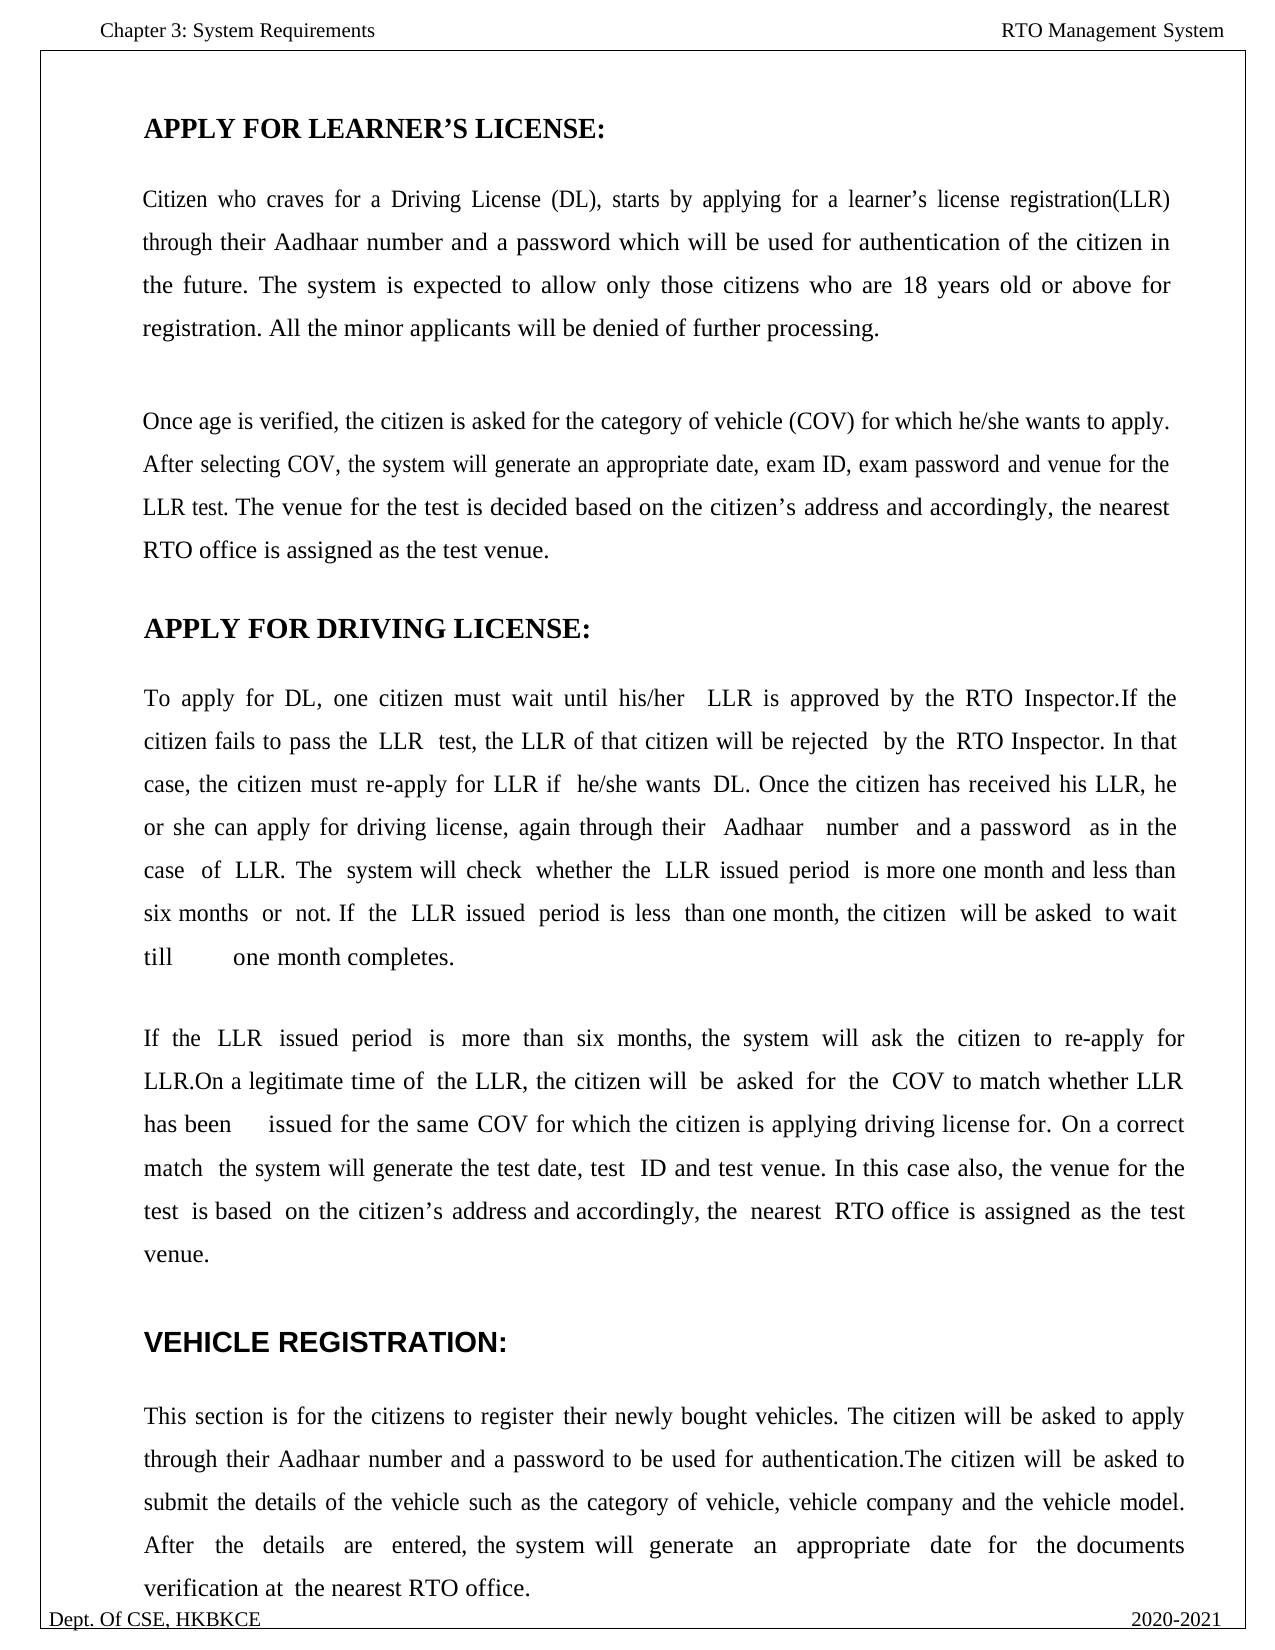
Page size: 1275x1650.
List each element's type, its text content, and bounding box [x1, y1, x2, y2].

text Chapter 3: System Requirements RTO Management System [100, 18, 1246, 42]
text Citizen who craves for a Driving License (DL), starts by applying for a learner’s license registration(LLR) through their Aadhaar number and a password which will be used for authentication of the citizen in the future. The system is expected to allow only those citizens who are 18 years old or above for registration. All the minor applicants will be denied of further processing. [142, 184, 1171, 342]
text Once age is verified, the citizen is asked for the category of vehicle (COV) for which he/she wants to apply. After selecting COV, the system will generate an appropriate date, exam ID, exam password and venue for the LLR test. The venue for the test is decided based on the citizen’s address and accordingly, the nearest RTO office is assigned as the test venue. [142, 406, 1171, 564]
text If the LLR issued period is more than six months, the system will ask the citizen to re-apply for LLR.On a legitimate time of the LLR, the citizen will be asked for the COV to match whether LLR has been issued for the same COV for which the citizen is applying driving license for. On a correct match the system will generate the test date, test ID and test venue. In this case also, the venue for the test is based on the citizen’s address and accordingly, the nearest RTO office is assigned as the test venue. [143, 1023, 1185, 1268]
text To apply for DL, one citizen must wait until his/her LLR is approved by the RTO Inspector.If the citizen fails to pass the LLR test, the LLR of that citizen will be rejected by the RTO Inspector. In that case, the citizen must re-apply for LLR if he/she wants DL. Once the citizen has received his LLR, he or she can apply for driving license, again through their Aadhaar number and a password as in the case of LLR. The system will check whether the LLR issued period is more one month and less than six months or not. If the LLR issued period is less than one month, the citizen will be asked to wait till one month completes. [144, 683, 1177, 970]
subtitle APPLY FOR DRIVING LICENSE: [143, 611, 1245, 644]
subtitle APPLY FOR LEARNER’S LICENSE: [143, 111, 1245, 144]
text This section is for the citizens to register their newly bought vehicles. The citizen will be asked to apply through their Aadhaar number and a password to be used for authentication.The citizen will be asked to submit the details of the vehicle such as the category of vehicle, vehicle company and the vehicle model. After the details are entered, the system will generate an appropriate date for the documents verification at the nearest RTO office. [143, 1401, 1185, 1602]
subtitle VEHICLE REGISTRATION: [143, 1325, 1245, 1359]
